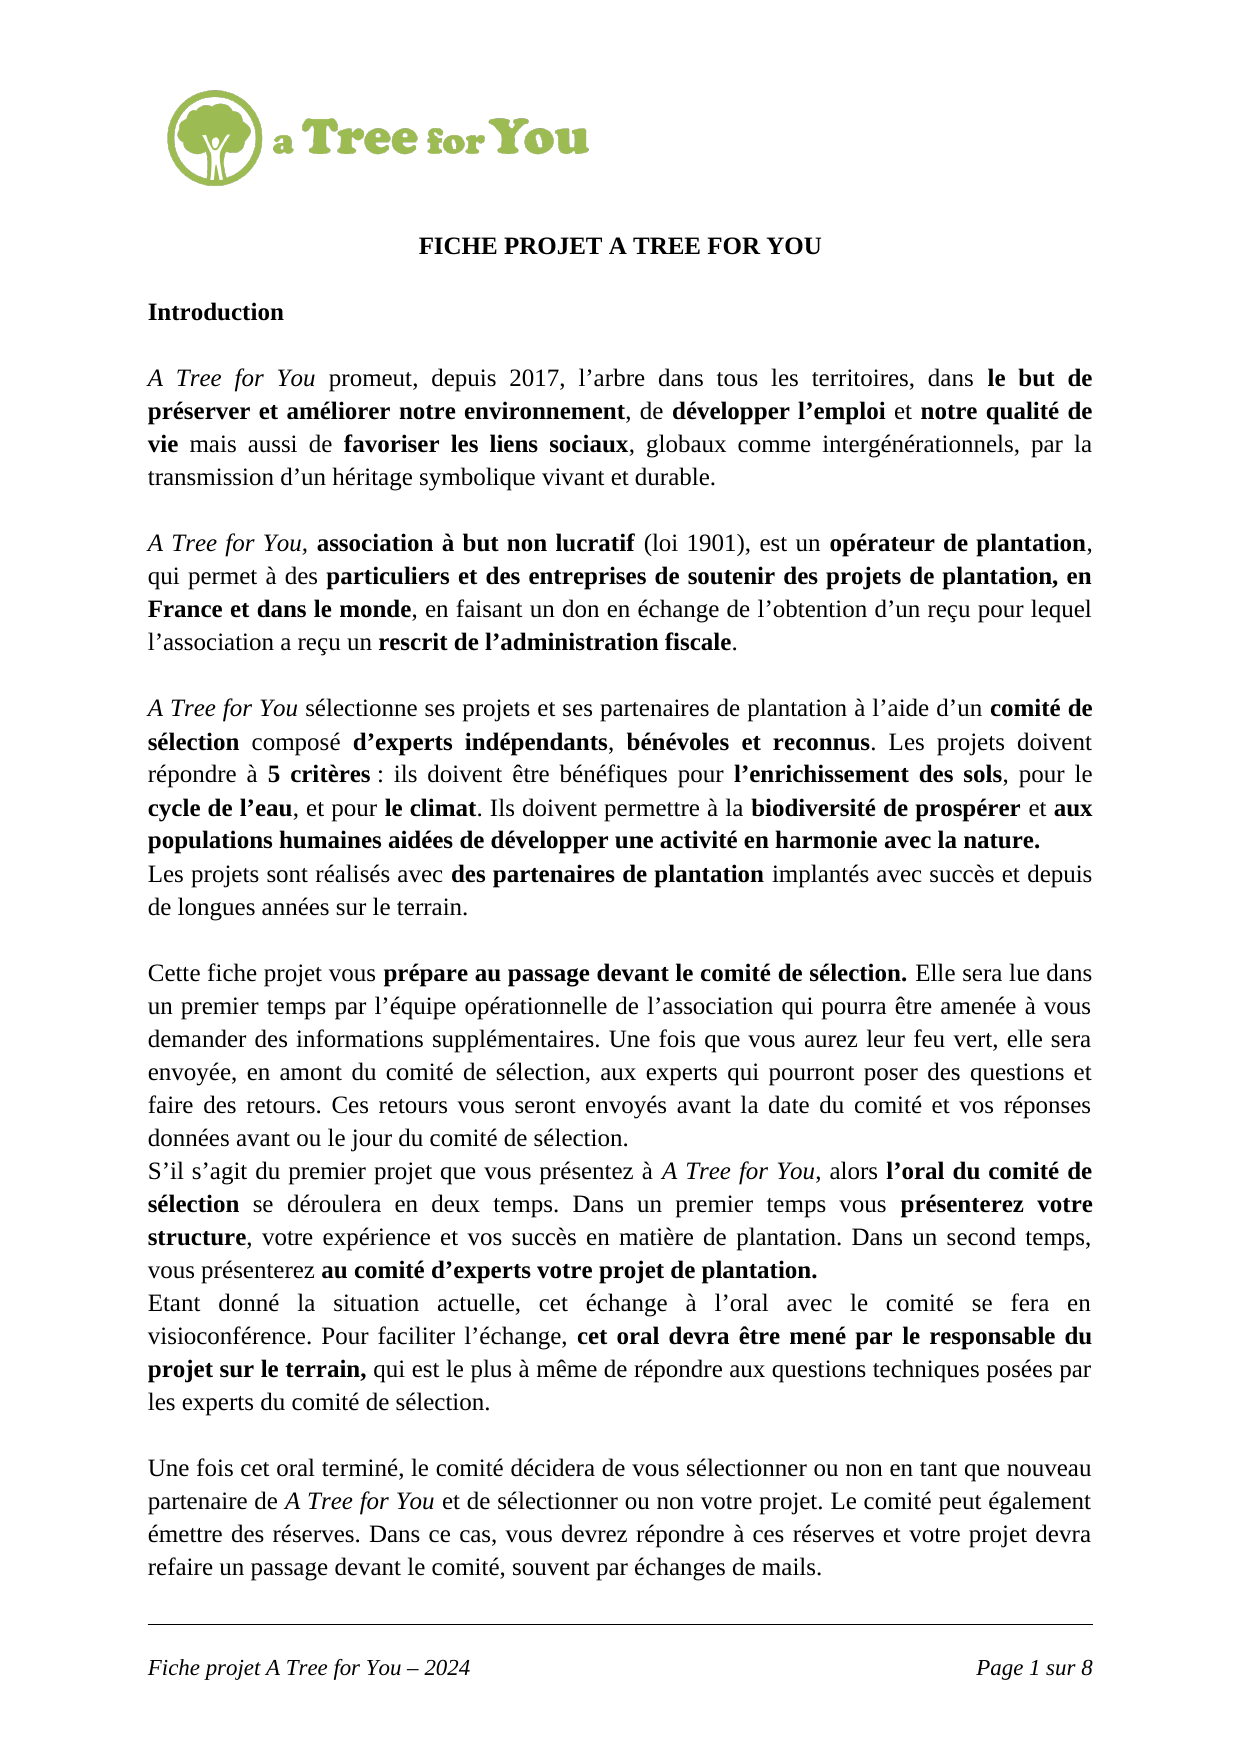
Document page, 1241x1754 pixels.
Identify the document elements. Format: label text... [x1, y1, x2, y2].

text Etant donné la situation actuelle, cet échange à l’oral avec le comité se fera en visioconférence. Pour faciliter l’échange, cet oral devra être mené par le responsable du projet sur le terrain, qui est le plus à même de répondre aux questions techniques posées par les experts du comité de sélection. [148, 1288, 1093, 1416]
text A Tree for You promeut, depuis 2017, l’arbre dans tous les territoires, dans le but de préserver et améliorer notre environnement, de développer l’emploi et notre qualité de vie mais aussi de favoriser les liens sociaux, globaux comme intergénérationnels, par la transmission d’un héritage symbolique vivant et durable. [148, 363, 1093, 491]
text Cette fiche projet vous prépare au passage devant le comité de sélection. Elle sera lue dans un premier temps par l’équipe opérationnelle de l’association qui pourra être amenée à vous demander des informations supplémentaires. Une fois que vous aurez leur feu vert, elle sera envoyée, en amont du comité de sélection, aux experts qui pourront poser des questions et faire des retours. Ces retours vous seront envoyés avant la date du comité et vos réponses données avant ou le jour du comité de sélection. [148, 958, 1093, 1152]
text A Tree for You sélectionne ses projets et ses partenaires de plantation à l’aide d’un comité de sélection composé d’experts indépendants, bénévoles et reconnus. Les projets doivent répondre à 5 critères : ils doivent être bénéfiques pour l’enrichissement des sols, pour le cycle de l’eau, et pour le climat. Ils doivent permettre à la biodiversité de prospérer et aux populations humaines aidées de développer une activité en harmonie avec la nature. [148, 693, 1093, 854]
text Introduction [148, 297, 1093, 326]
text Les projets sont réalisés avec des partenaires de plantation implantés avec succès et depuis de longues années sur le terrain. [148, 859, 1093, 920]
text FICHE PROJET A TREE FOR YOU [148, 231, 1093, 260]
text A Tree for You, association à but non lucratif (loi 1901), est un opérateur de plantation, qui permet à des particuliers et des entreprises de soutenir des projets de plantation, en France et dans le monde, en faisant un don en échange de l’obtention d’un reçu pour lequel l’association a reçu un rescrit de l’administration fiscale. [148, 528, 1093, 656]
picture [147, 73, 610, 201]
text S’il s’agit du premier projet que vous présentez à A Tree for You, alors l’oral du comité de sélection se déroulera en deux temps. Dans un premier temps vous présenterez votre structure, votre expérience et vos succès en matière de plantation. Dans un second temps, vous présenterez au comité d’experts votre projet de plantation. [148, 1156, 1093, 1284]
text Une fois cet oral terminé, le comité décidera de vous sélectionner ou non en tant que nouveau partenaire de A Tree for You et de sélectionner ou non votre projet. Le comité peut également émettre des réserves. Dans ce cas, vous devrez répondre à ces réserves et votre projet devra refaire un passage devant le comité, souvent par échanges de mails. [148, 1453, 1093, 1581]
